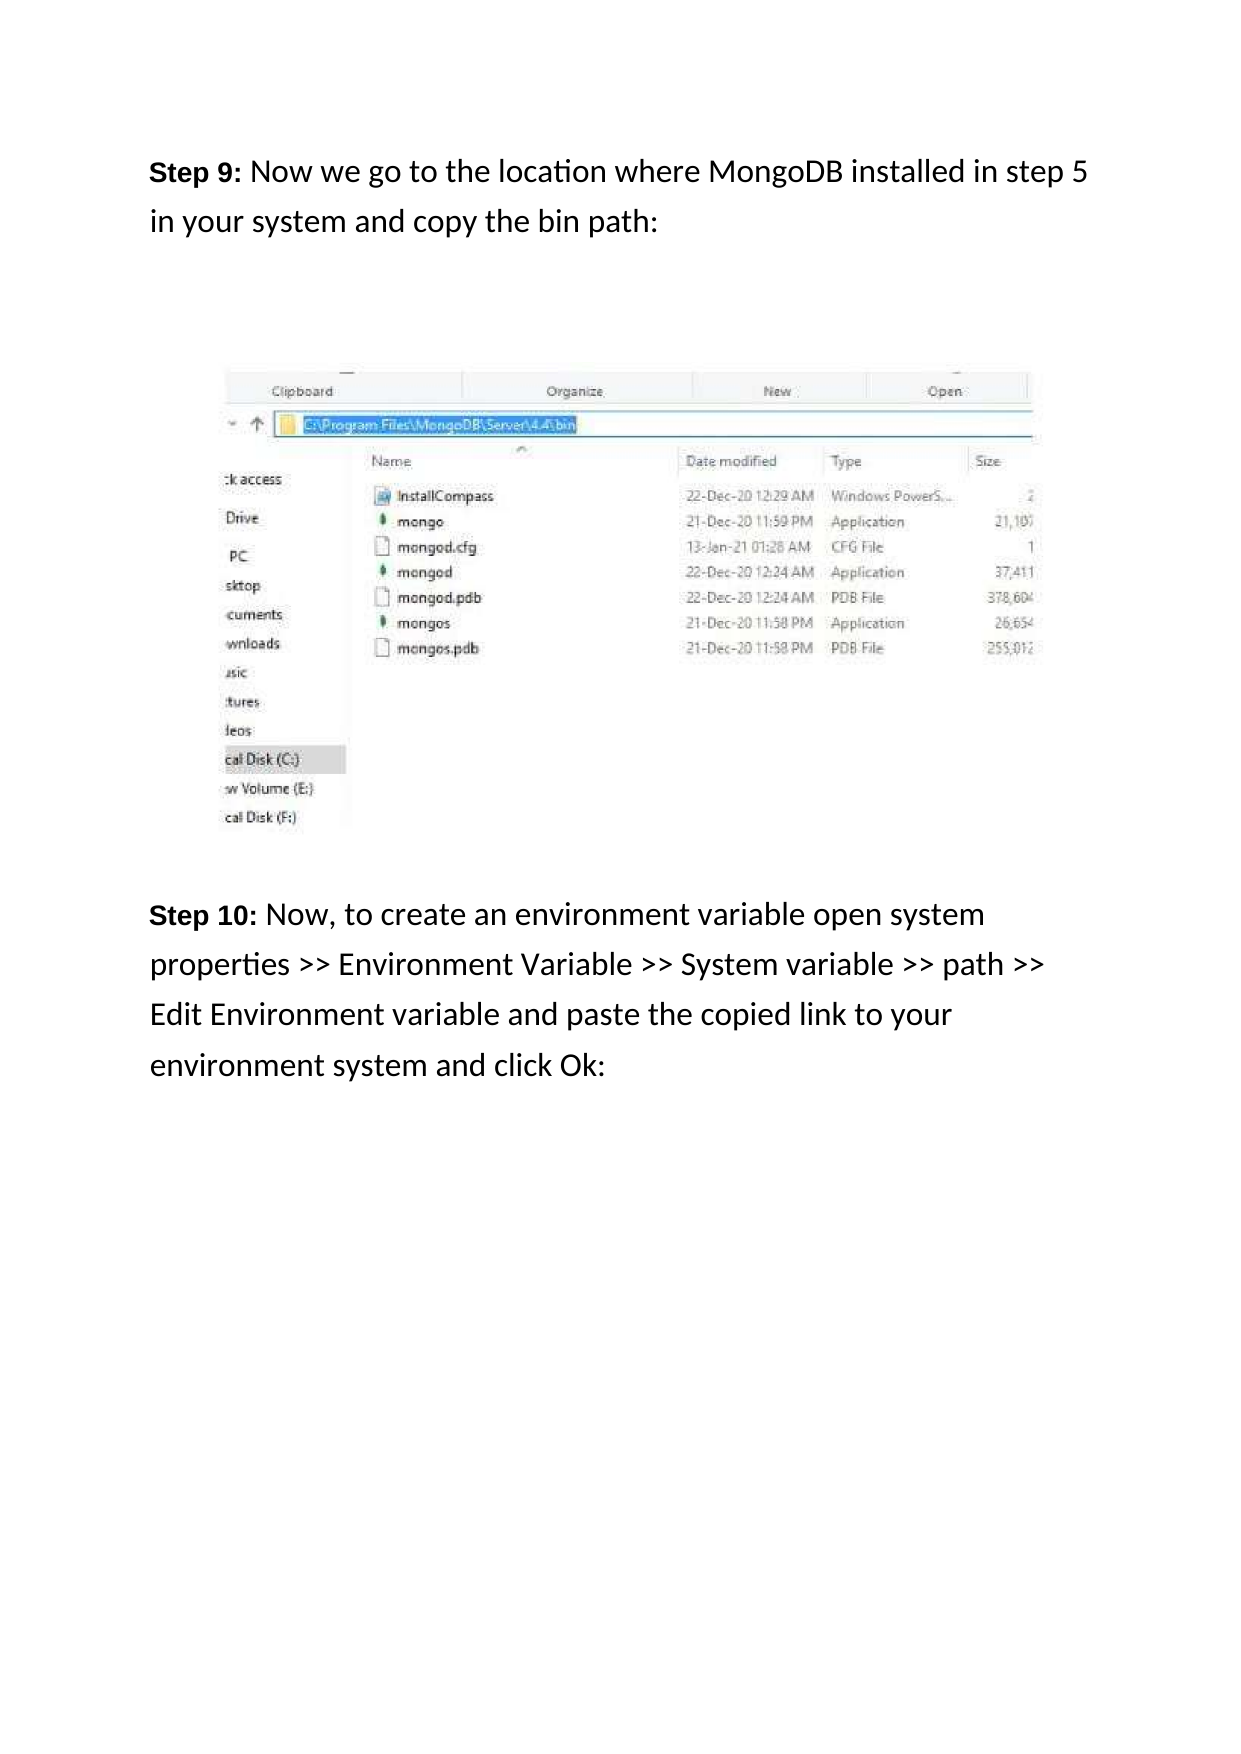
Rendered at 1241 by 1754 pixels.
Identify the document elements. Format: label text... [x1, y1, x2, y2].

text Step 10: Now, to create an environment variable open system properties >> Environment Variable >> System variable >> path >> Edit Environment variable and paste the copied link to your environment system and click Ok: [148, 893, 1095, 1084]
picture [157, 361, 1099, 850]
text Step 9: Now we go to the location where MongoDB installed in step 5 in your system and copy the bin path: [148, 150, 1114, 241]
